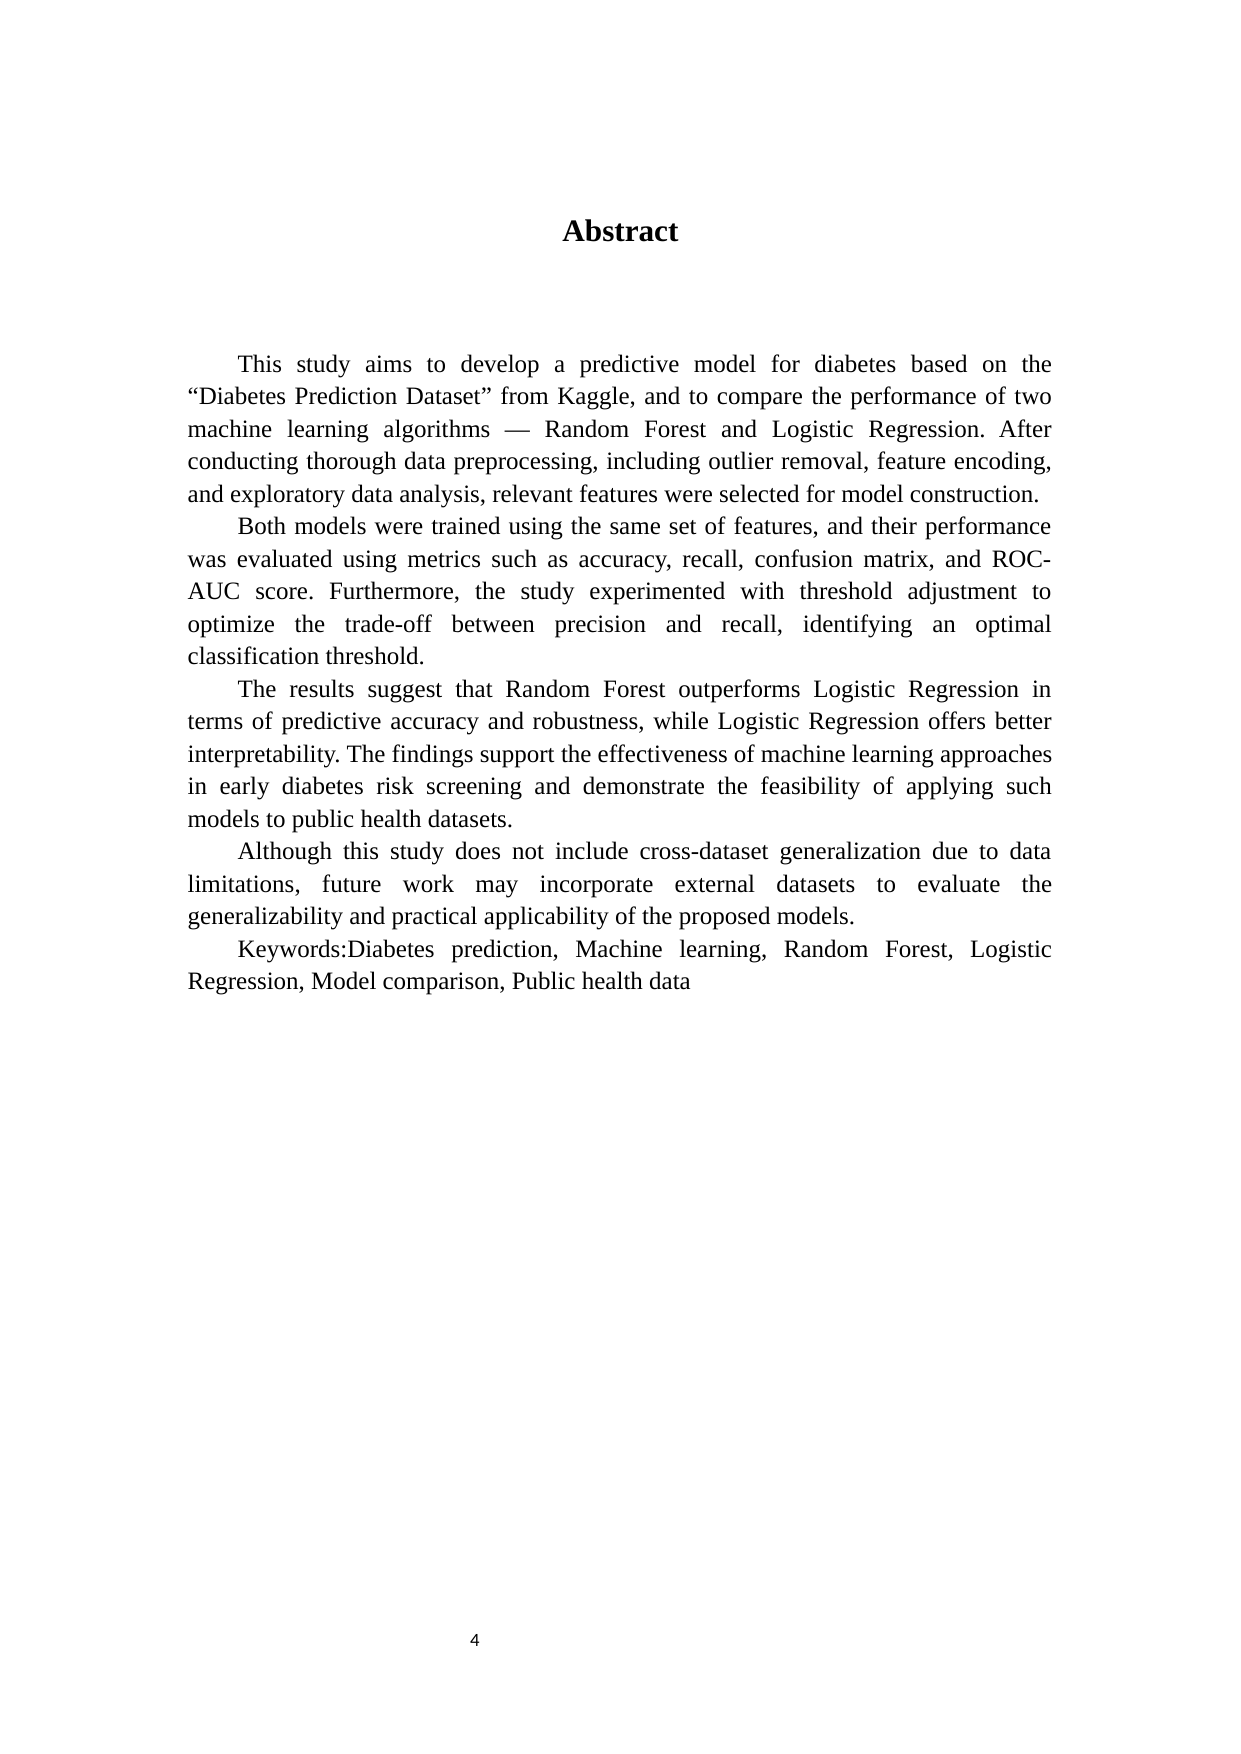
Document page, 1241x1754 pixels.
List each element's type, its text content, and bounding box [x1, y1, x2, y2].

subtitle Abstract [187, 197, 1053, 262]
text Keywords:Diabetes prediction, Machine learning, Random Forest, Logistic Regression, Model comparison, Public health data [187, 932, 1053, 997]
text Although this study does not include cross-dataset generalization due to data limitations, future work may incorporate external datasets to evaluate the generalizability and practical applicability of the proposed models. [187, 834, 1053, 932]
text This study aims to develop a predictive model for diabetes based on the “Diabetes Prediction Dataset” from Kaggle, and to compare the performance of two machine learning algorithms — Random Forest and Logistic Regression. After conducting thorough data preprocessing, including outlier removal, feature encoding, and exploratory data analysis, relevant features were selected for model construction. [187, 347, 1053, 509]
text Both models were trained using the same set of features, and their performance was evaluated using metrics such as accuracy, recall, confusion matrix, and ROC-AUC score. Furthermore, the study experimented with threshold adjustment to optimize the trade-off between precision and recall, identifying an optimal classification threshold. [187, 509, 1053, 672]
text The results suggest that Random Forest outperforms Logistic Regression in terms of predictive accuracy and robustness, while Logistic Regression offers better interpretability. The findings support the effectiveness of machine learning approaches in early diabetes risk screening and demonstrate the feasibility of applying such models to public health datasets. [187, 672, 1053, 834]
